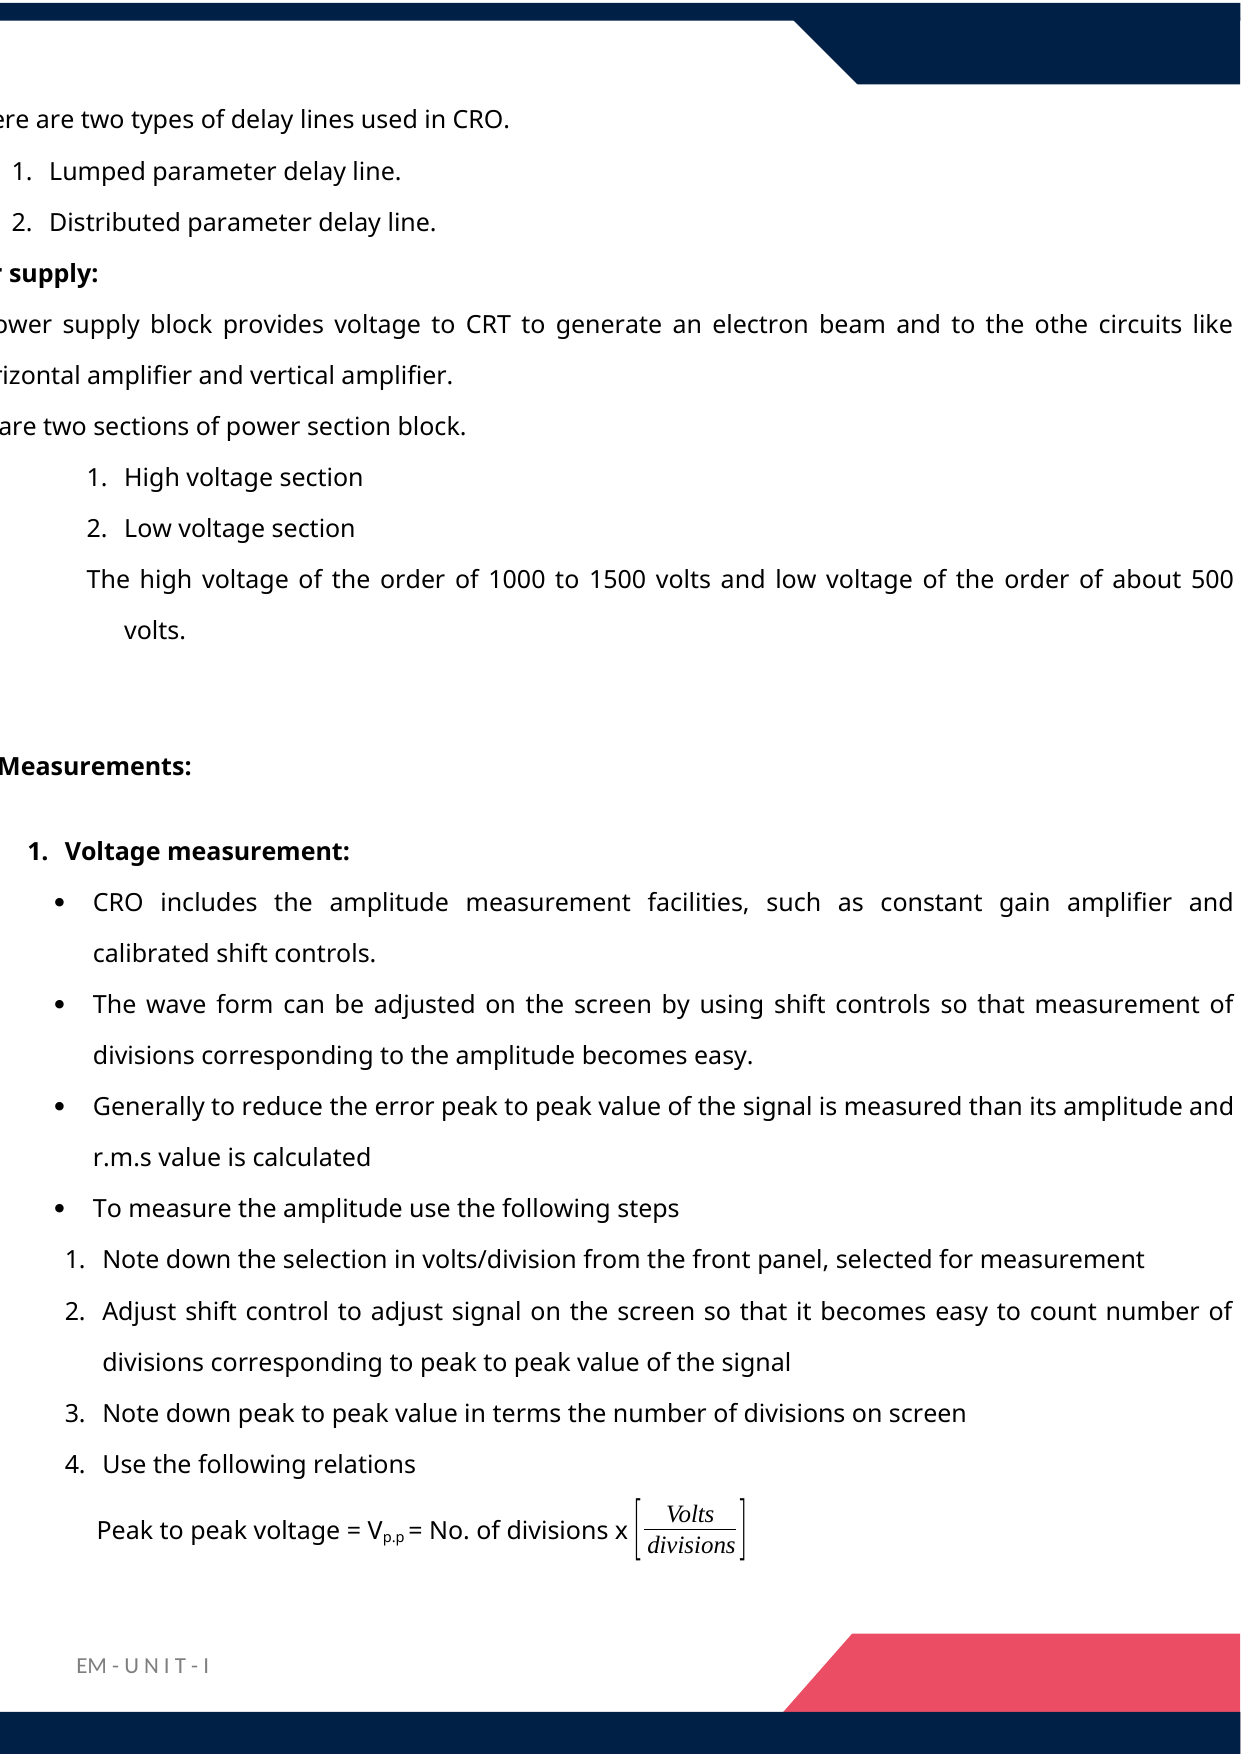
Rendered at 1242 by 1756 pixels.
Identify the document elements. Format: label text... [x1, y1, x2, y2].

list Power supply: [0, 255, 1235, 289]
list Use the following relations [64, 1446, 1235, 1480]
list The high voltage of the order of 1000 to 1500 volts and low voltage of the order of about 500 volts. [86, 561, 1235, 647]
list High voltage section [86, 459, 1235, 493]
list The wave form can be adjusted on the screen by using shift controls so that measurement of divisions corresponding to the amplitude becomes easy. [55, 987, 1235, 1072]
text There are two types of delay lines used in CRO. [0, 102, 1235, 136]
list Note down peak to peak value in terms the number of divisions on screen [64, 1395, 1235, 1429]
list Generally to reduce the error peak to peak value of the signal is measured than its amplitude and r.m.s value is calculated [55, 1089, 1235, 1174]
list Note down the selection in volts/division from the front panel, selected for measurement [64, 1242, 1235, 1276]
text CRO Measurements: [0, 749, 1235, 783]
list Peak to peak voltage = Vp.p = No. of divisions x [96, 1497, 1235, 1562]
list Lumped parameter delay line. [11, 153, 1235, 187]
list To measure the amplitude use the following steps [55, 1191, 1235, 1225]
list There are two sections of power section block. [0, 408, 1235, 442]
list Adjust shift control to adjust signal on the screen so that it becomes easy to count number of divisions corresponding to peak to peak value of the signal [64, 1293, 1235, 1378]
list Low voltage section [86, 510, 1235, 544]
list Distributed parameter delay line. [11, 204, 1235, 238]
list Voltage measurement: [27, 834, 1235, 868]
list The power supply block provides voltage to CRT to generate an electron beam and to the othe circuits like horizontal amplifier and vertical amplifier. [0, 306, 1235, 391]
list CRO includes the amplitude measurement facilities, such as constant gain amplifier and calibrated shift controls. [55, 885, 1235, 970]
